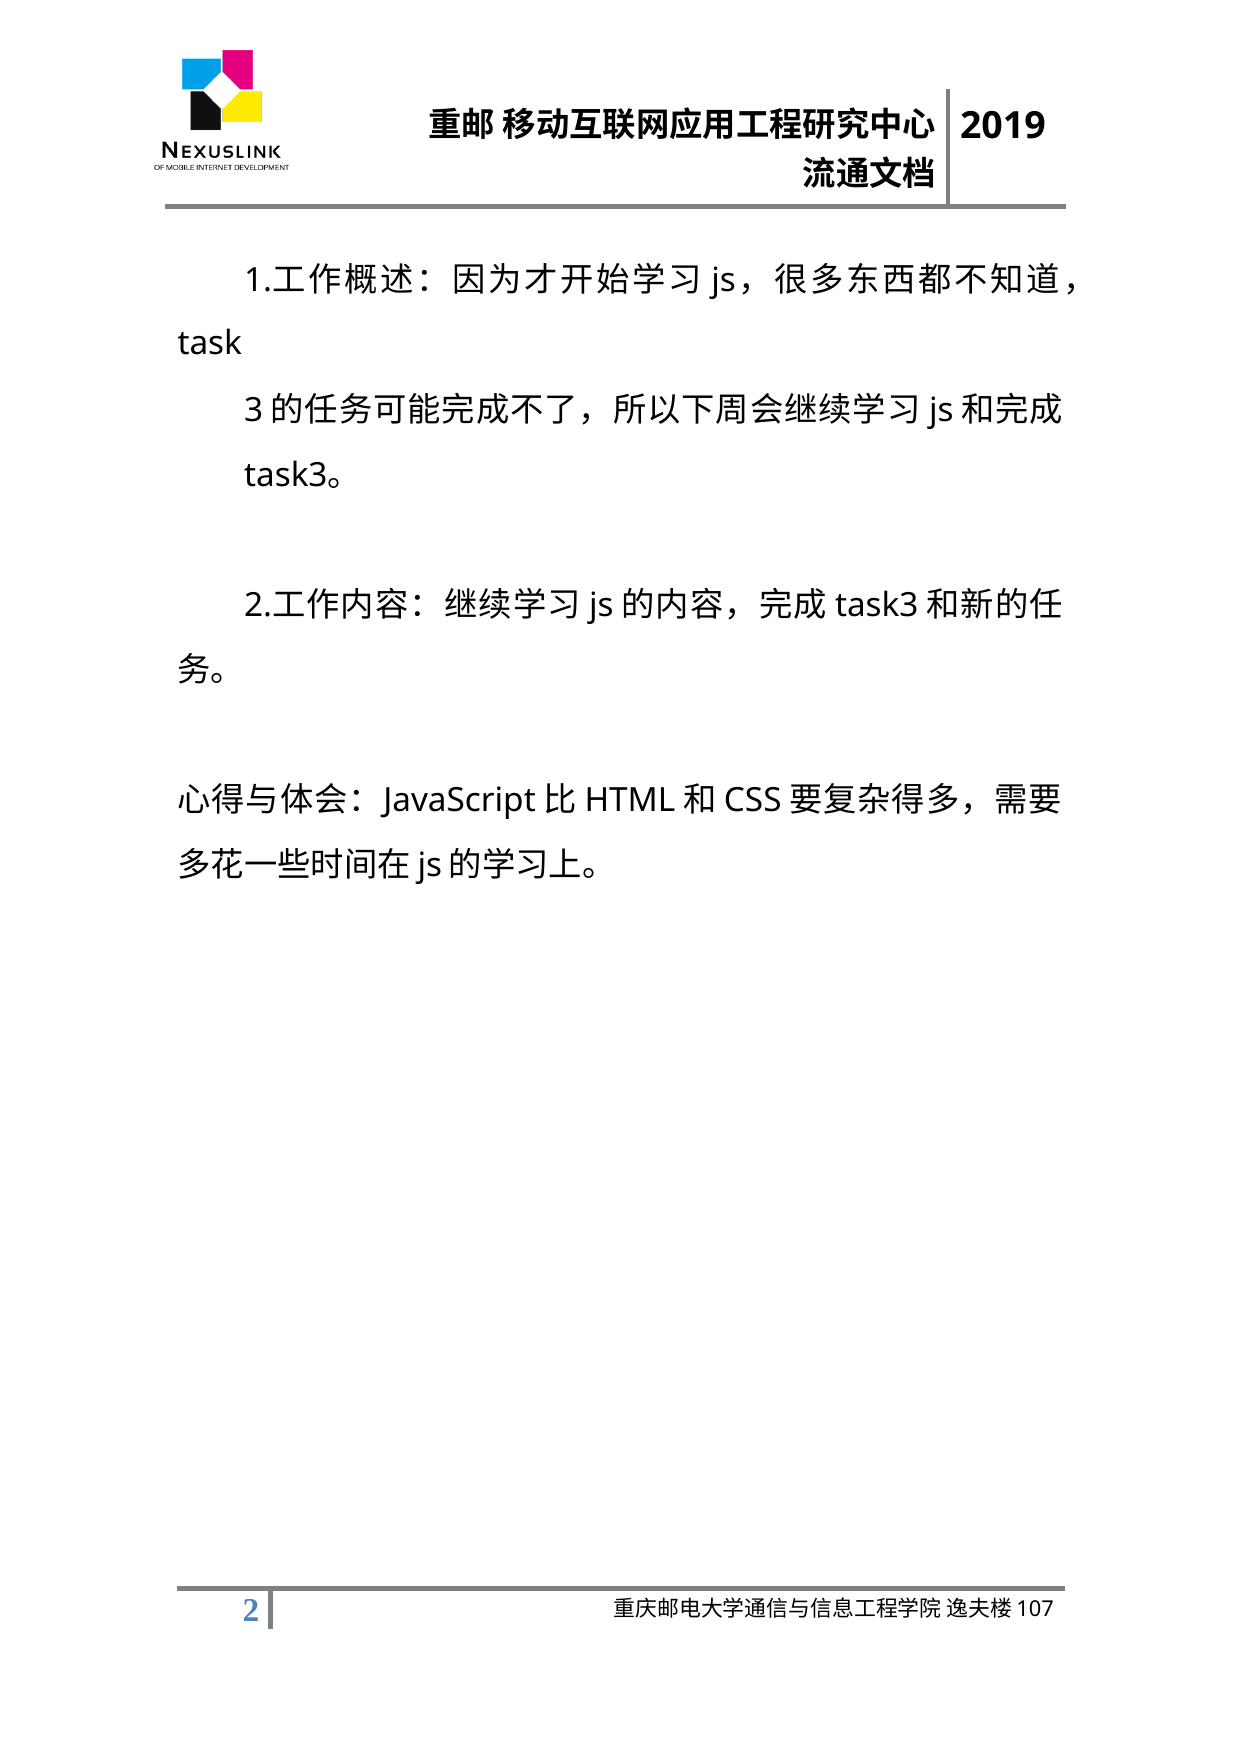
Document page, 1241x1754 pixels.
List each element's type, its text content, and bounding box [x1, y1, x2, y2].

picture [154, 50, 289, 170]
list 工作内容：继续学习js的内容，完成task3和新的任务。 [177, 569, 1063, 699]
text 3的任务可能完成不了，所以下周会继续学习js和完成task3。 [244, 374, 1063, 504]
list 工作概述：因为才开始学习js，很多东西都不知道，task [177, 244, 1063, 374]
text 心得与体会：JavaScript比HTML和CSS要复杂得多，需要多花一些时间在js的学习上。 [177, 764, 1063, 894]
